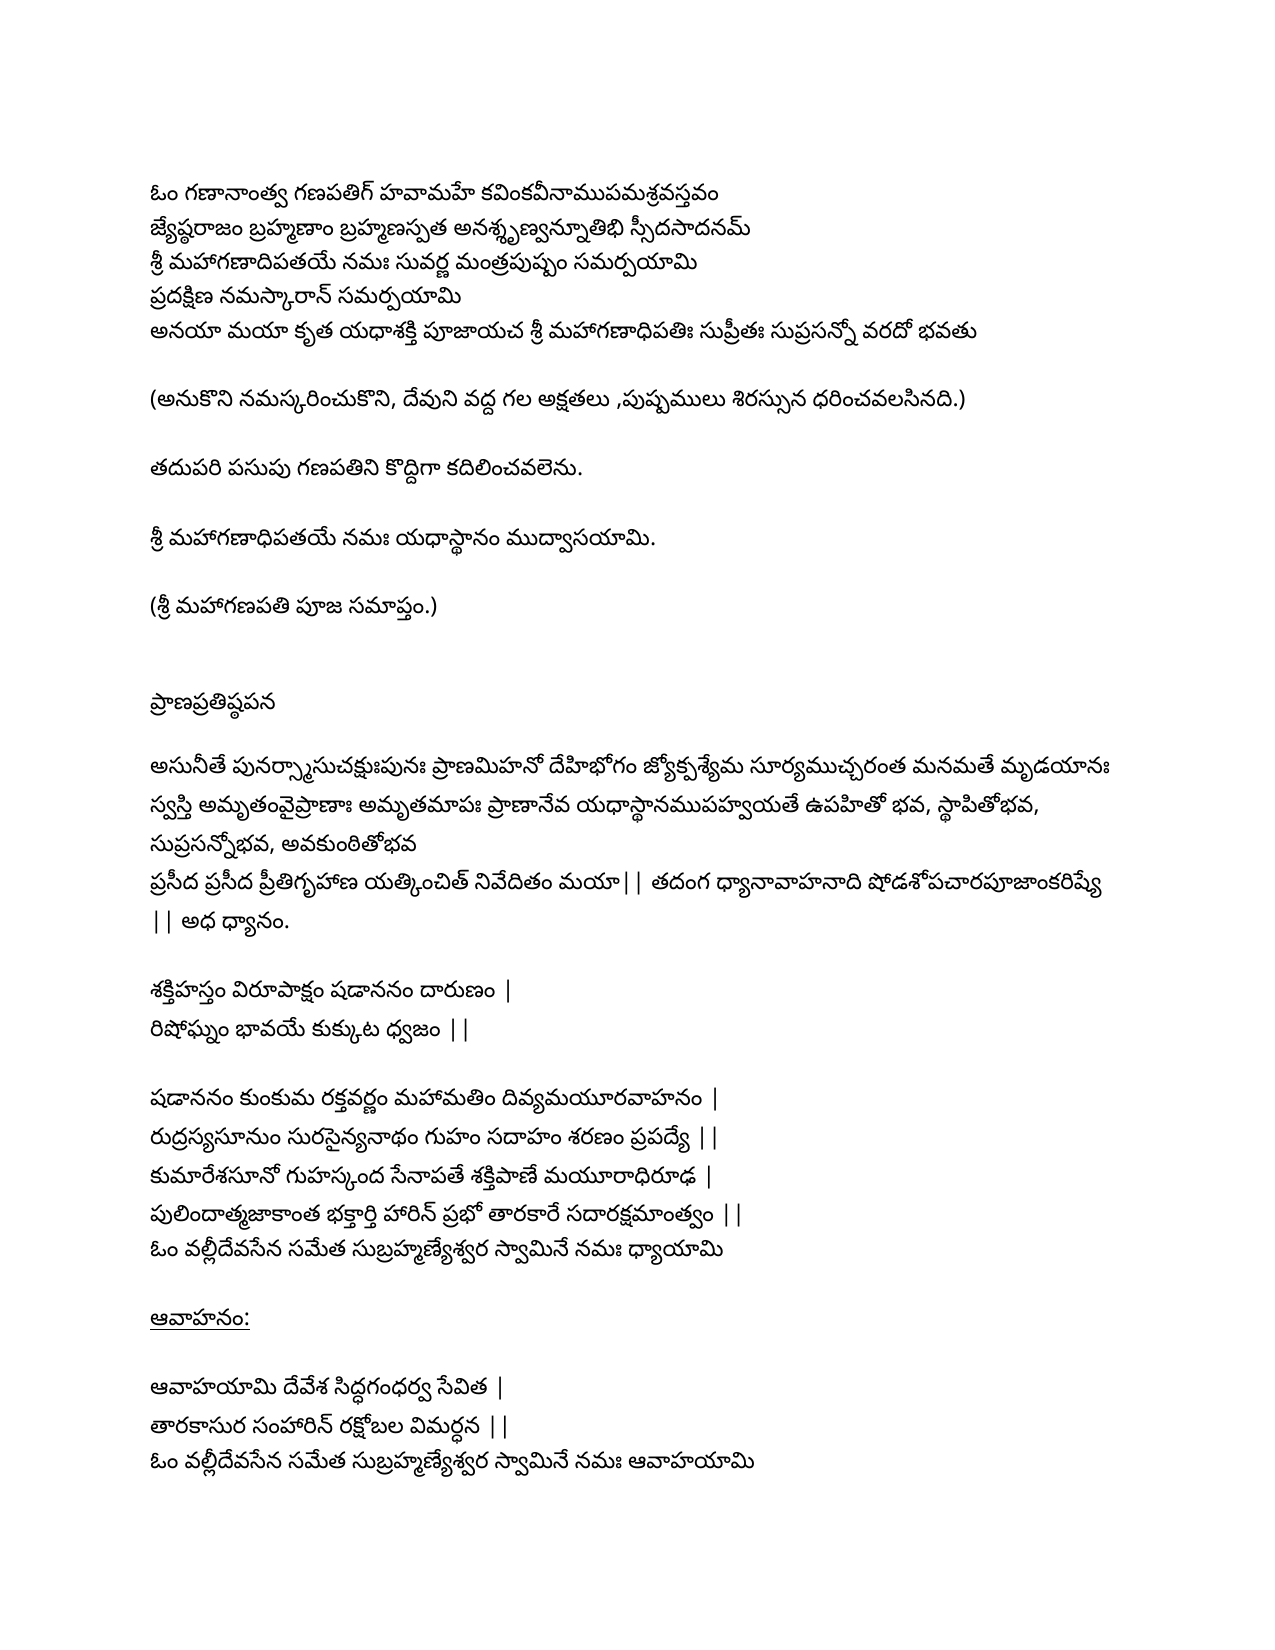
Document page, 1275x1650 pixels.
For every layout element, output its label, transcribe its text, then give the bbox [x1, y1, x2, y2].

text ప్రదక్షిణ నమస్కారాన్ సమర్పయామి [150, 283, 1125, 313]
text (అనుకొని నమస్కరించుకొని, దేవుని వద్ద గల అక్షతలు ,పుష్పములు శిరస్సున ధరించవలసినది.) [150, 382, 1125, 416]
text కుమారేశసూనో గుహస్కంద సేనాపతే శక్తిపాణే మయూరాధిరూఢ | [150, 1158, 1125, 1192]
text శక్తిహస్తం విరూపాక్షం షడాననం దారుణం | [150, 973, 1125, 1007]
text ప్రాణప్రతిష్ఠపన [150, 689, 1125, 719]
text ఓం వల్లీదేవసేన సమేత సుబ్రహ్మణ్యేశ్వర స్వామినే నమః ఆవాహయామి [150, 1448, 1125, 1477]
text షడాననం కుంకుమ రక్తవర్ణం మహామతిం దివ్యమయూరవాహనం | [150, 1081, 1125, 1115]
text అసునీతే పునర్స్మాసుచక్షుఃపునః ప్రాణమిహనో దేహిభోగం జ్యోక్పశ్యేమ సూర్యముచ్చరంత మనమతే మృడయానః స్వస్తి అమృతంవైప్రాణాః అమృతమాపః ప్రాణానేవ యధాస్థానముపహ్వయతే ఉపహితో భవ, స్థాపితోభవ, సుప్రసన్నోభవ, అవకుంఠితోభవ [150, 753, 1125, 860]
text అనయా మయా కృత యధాశక్తి పూజాయచ శ్రీ మహాగణాధిపతిః సుప్రీతః సుప్రసన్నో వరదో భవతు [150, 318, 1125, 348]
text తదుపరి పసుపు గణపతిని కొద్దిగా కదిలించవలెను. [150, 451, 1125, 485]
text తారకాసుర సంహారిన్ రక్షోబల విమర్ధన || [150, 1409, 1125, 1443]
text ఓం గణానాంత్వ గణపతిగ్ హవామహే కవింకవీనాముపమశ్రవస్తవం [150, 180, 1125, 210]
text శ్రీ మహాగణాధిపతయే నమః యధాస్థానం ముద్వాసయామి. [150, 520, 1125, 554]
text శ్రీ మహాగణాదిపతయే నమః సువర్ణ మంత్రపుష్పం సమర్పయామి [150, 249, 1125, 279]
text పులిందాత్మజాకాంత భక్తార్తి హారిన్ ప్రభో తారకారే సదారక్షమాంత్వం || [150, 1197, 1125, 1231]
text ఆవాహనం: [150, 1301, 1125, 1335]
text జ్యేష్ఠరాజం బ్రహ్మణాం బ్రహ్మణస్పత అనశ్శృణ్వన్నూతిభి స్సీదసాదనమ్ [150, 214, 1125, 244]
text రిషోఘ్నం భావయే కుక్కుట ధ్వజం || [150, 1012, 1125, 1046]
text రుద్రస్యసూనుం సురసైన్యనాథం గుహం సదాహం శరణం ప్రపద్యే || [150, 1120, 1125, 1153]
text ప్రసీద ప్రసీద ప్రీతిగృహాణ యత్కించిత్ నివేదితం మయా|| తదంగ ధ్యానావాహనాది షోడశోపచారపూజాంకరిష్యే || అధ ధ్యానం. [150, 865, 1125, 938]
text (శ్రీ మహాగణపతి పూజ సమాప్తం.) [150, 589, 1125, 623]
text ఆవాహయామి దేవేశ సిద్ధగంధర్వ సేవిత | [150, 1370, 1125, 1404]
text ఓం వల్లీదేవసేన సమేత సుబ్రహ్మణ్యేశ్వర స్వామినే నమః ధ్యాయామి [150, 1236, 1125, 1266]
